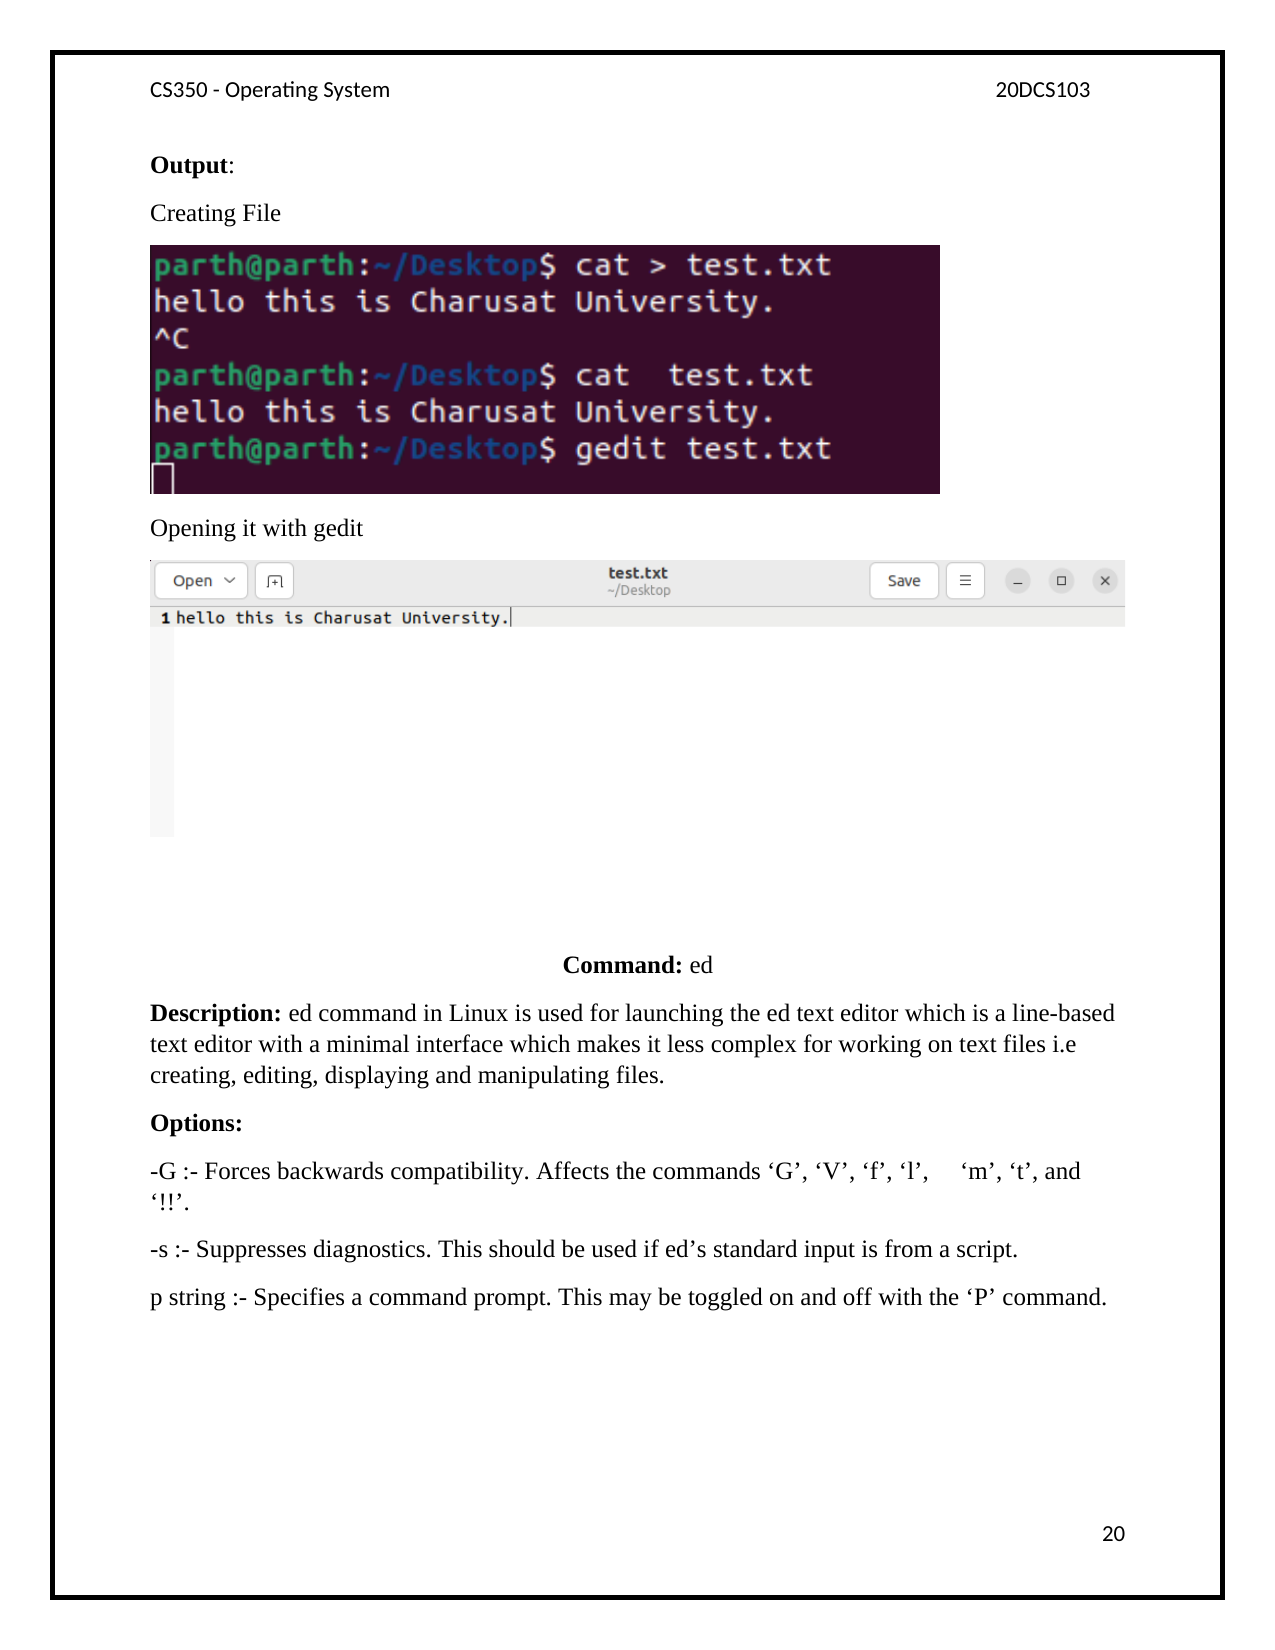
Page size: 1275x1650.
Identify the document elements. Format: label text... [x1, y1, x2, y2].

text Options: [150, 1108, 1125, 1137]
text -s :- Suppresses diagnostics. This should be used if ed’s standard input is from a script. [150, 1234, 1125, 1263]
subtitle Creating File [150, 198, 1125, 226]
text Opening it with gedit [150, 513, 1125, 541]
picture [150, 560, 1125, 837]
text Command: ed [150, 951, 1125, 979]
subtitle Output: [150, 150, 1125, 179]
text Description: ed command in Linux is used for launching the ed text editor which is a line-based text editor with a minimal interface which makes it less complex for working on text files i.e creating, editing, displaying and manipulating files. [150, 998, 1125, 1089]
text p string :- Specifies a command prompt. This may be toggled on and off with the ‘P’ command. [150, 1282, 1125, 1311]
text -G :- Forces backwards compatibility. Affects the commands ‘G’, ‘V’, ‘f’, ‘l’, ‘m’, ‘t’, and ‘!!’. [150, 1156, 1125, 1216]
picture [150, 245, 940, 494]
